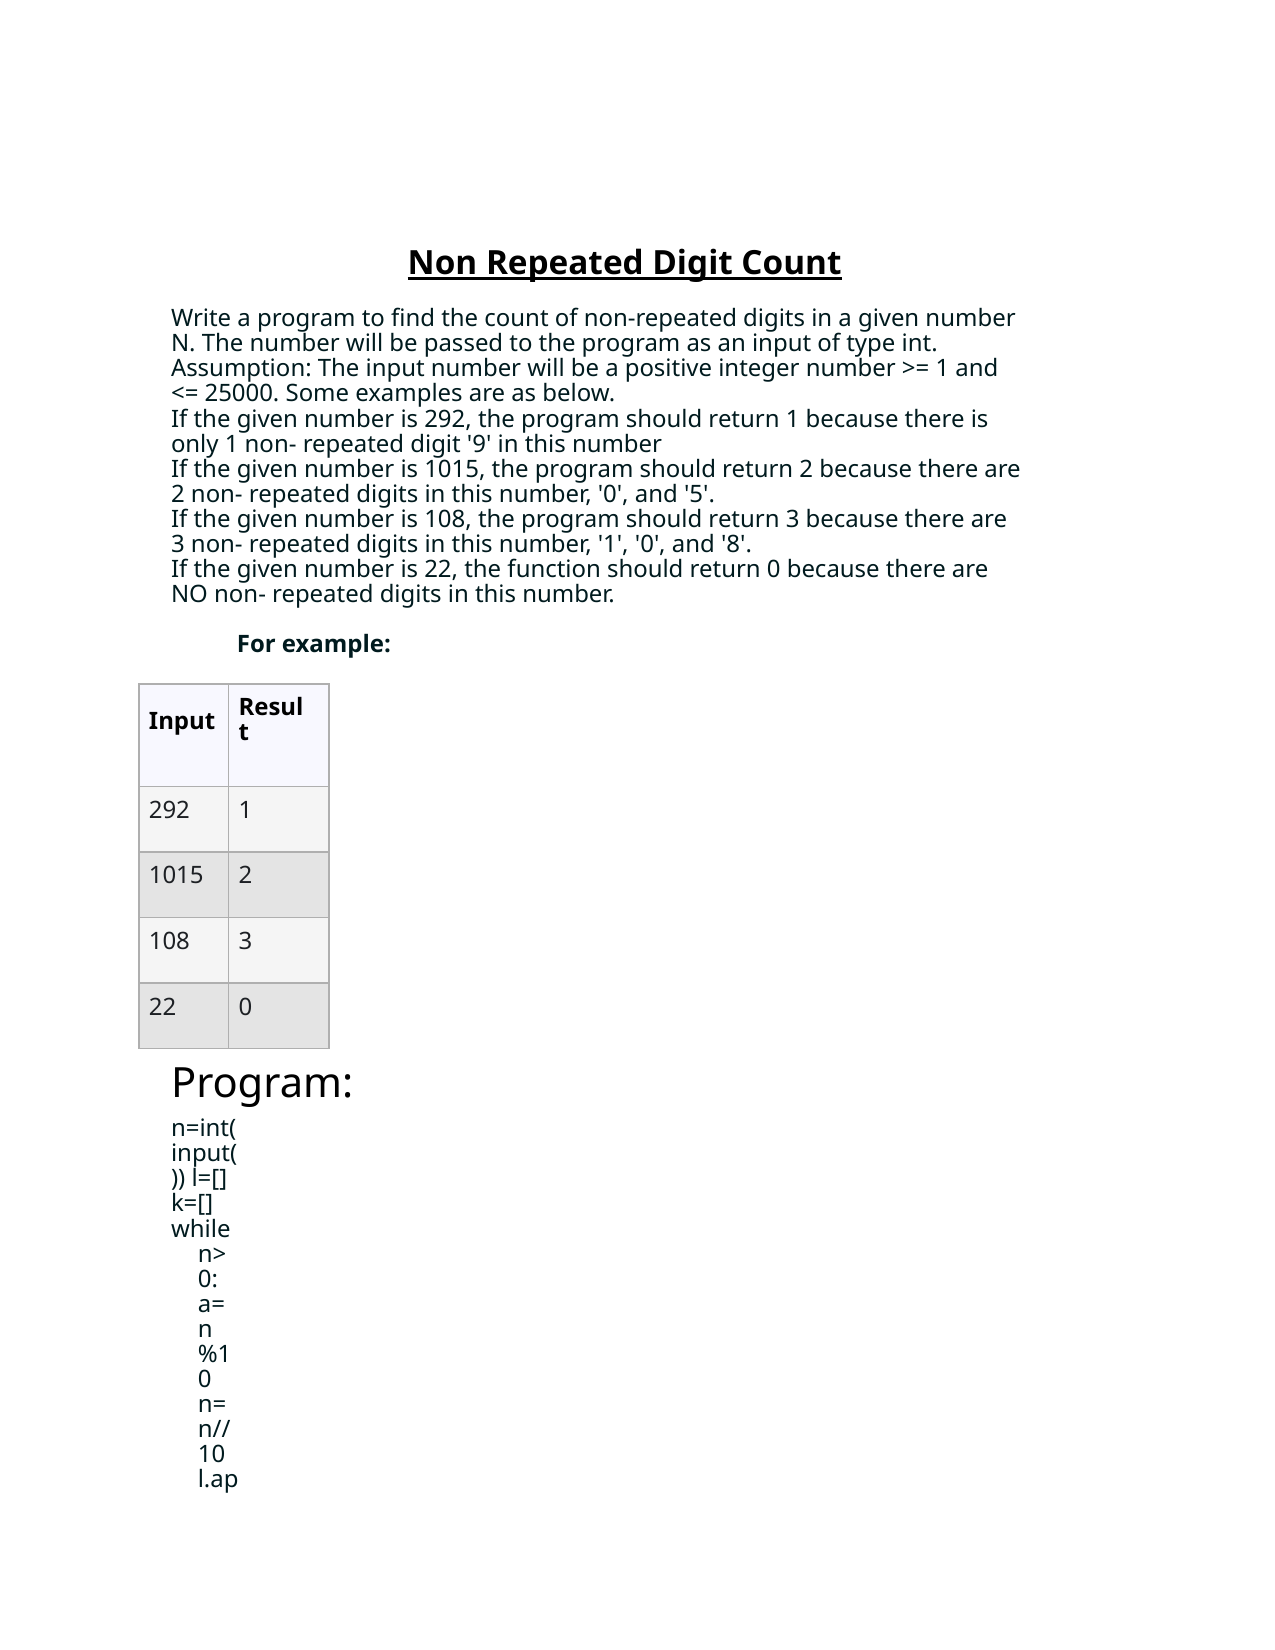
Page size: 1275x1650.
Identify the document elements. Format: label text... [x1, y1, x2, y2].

text Assumption: The input number will be a positive integer number >= 1 and <= 25000. Some examples are as below. [171, 357, 1025, 407]
table_cell 292 [140, 787, 228, 851]
table_cell 1 [229, 787, 328, 851]
text If the given number is 1015, the program should return 2 because there are 2 non- repeated digits in this number, '0', and '5'. [171, 457, 1025, 507]
text If the given number is 22, the function should return 0 because there are NO non- repeated digits in this number. [171, 557, 1025, 607]
table_cell 1015 [140, 853, 228, 917]
table_cell 108 [140, 918, 228, 982]
table_cell 3 [229, 918, 328, 982]
text Write a program to find the count of non-repeated digits in a given number N. The number will be passed to the program as an input of type int. [171, 307, 1025, 357]
text k=[] [171, 1191, 1125, 1216]
text Program: [171, 1077, 256, 1102]
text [171, 1218, 239, 1493]
text n=int(input()) l=[] [171, 1116, 239, 1191]
text If the given number is 108, the program should return 3 because there are 3 non- repeated digits in this number, '1', '0', and '8'. [171, 507, 1025, 557]
table_cell 0 [229, 984, 328, 1048]
text Program: [259, 1077, 1125, 1102]
table_cell 22 [140, 984, 228, 1048]
table_header Input [140, 685, 228, 786]
text If the given number is 292, the program should return 1 because there is only 1 non- repeated digit '9' in this number [171, 407, 1025, 457]
table_header Resul t [229, 685, 328, 786]
text Non Repeated Digit Count [150, 254, 1099, 279]
text For example: [237, 633, 1125, 658]
table_cell 2 [229, 853, 328, 917]
